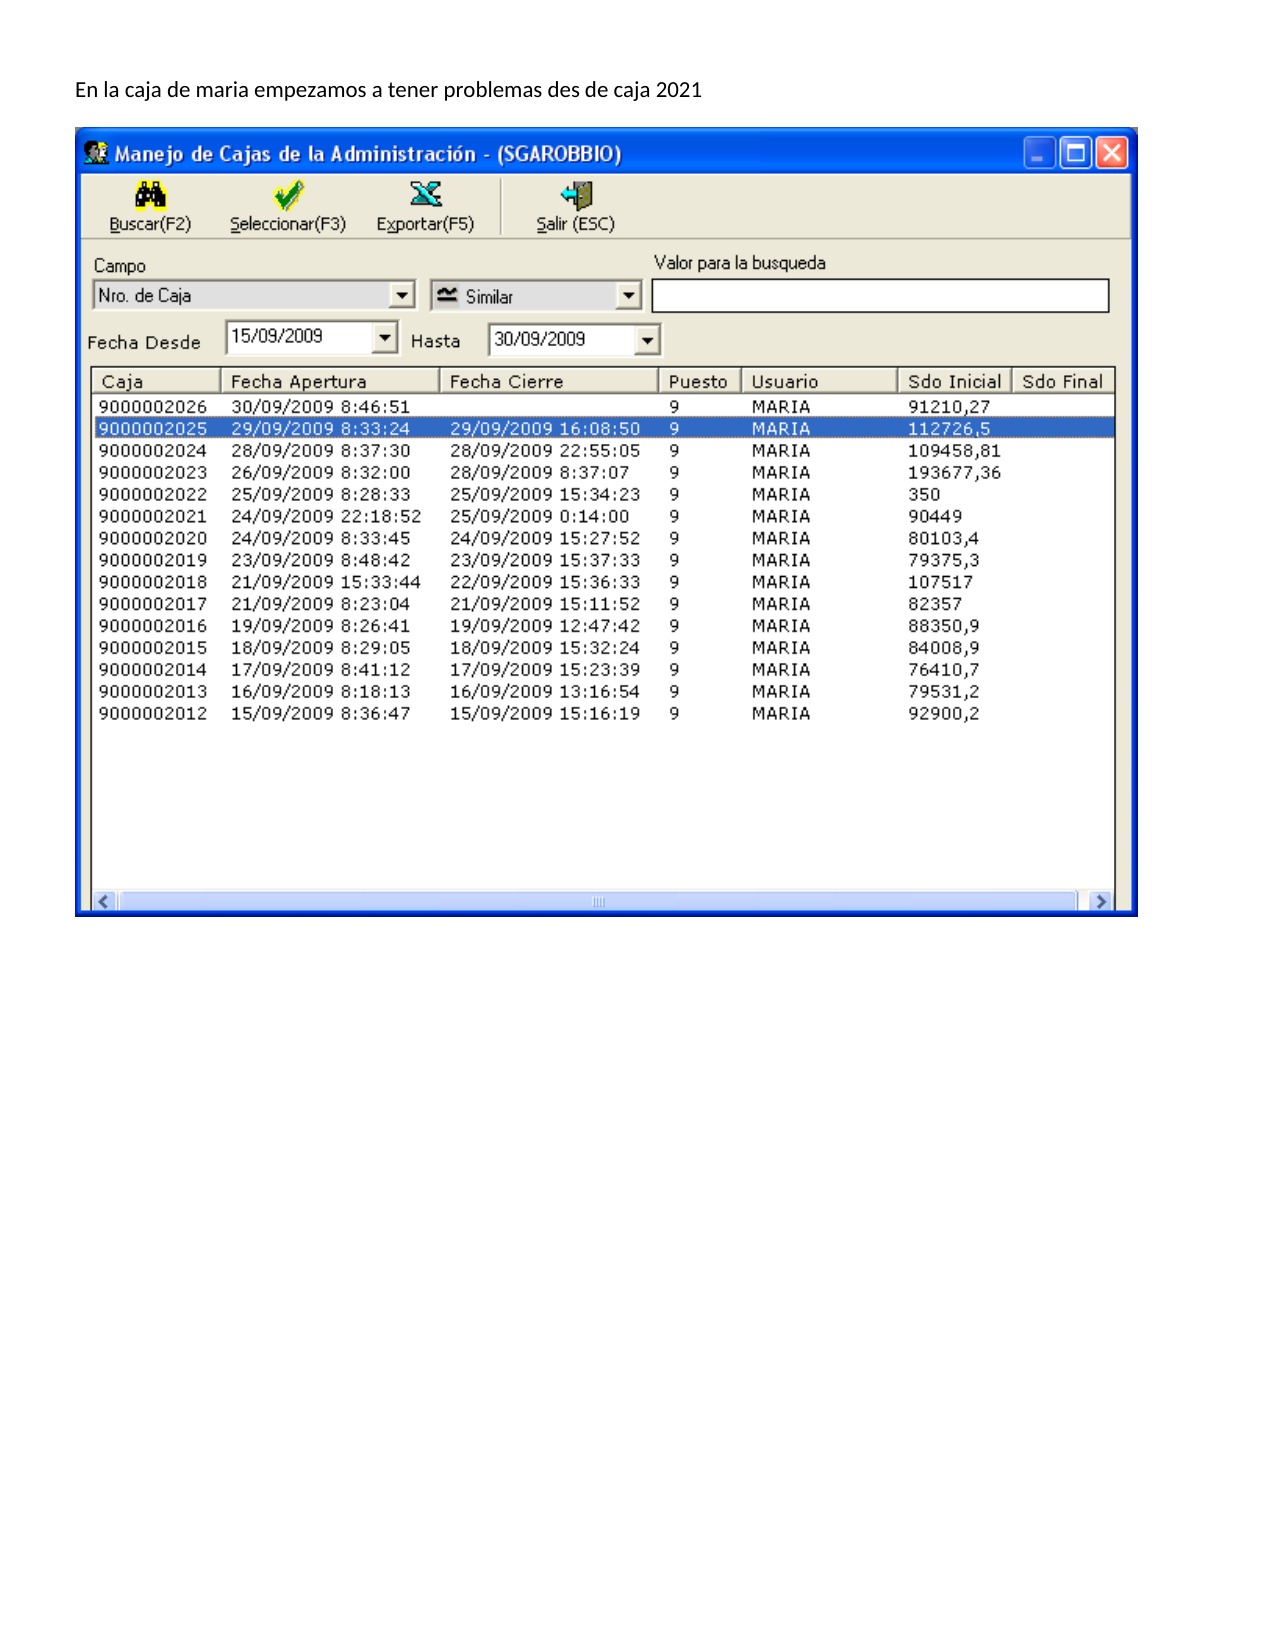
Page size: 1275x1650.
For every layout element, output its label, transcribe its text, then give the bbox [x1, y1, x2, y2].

text En la caja de maria empezamos a tener problemas des de caja 2021 [75, 75, 1200, 103]
picture [75, 127, 1138, 917]
